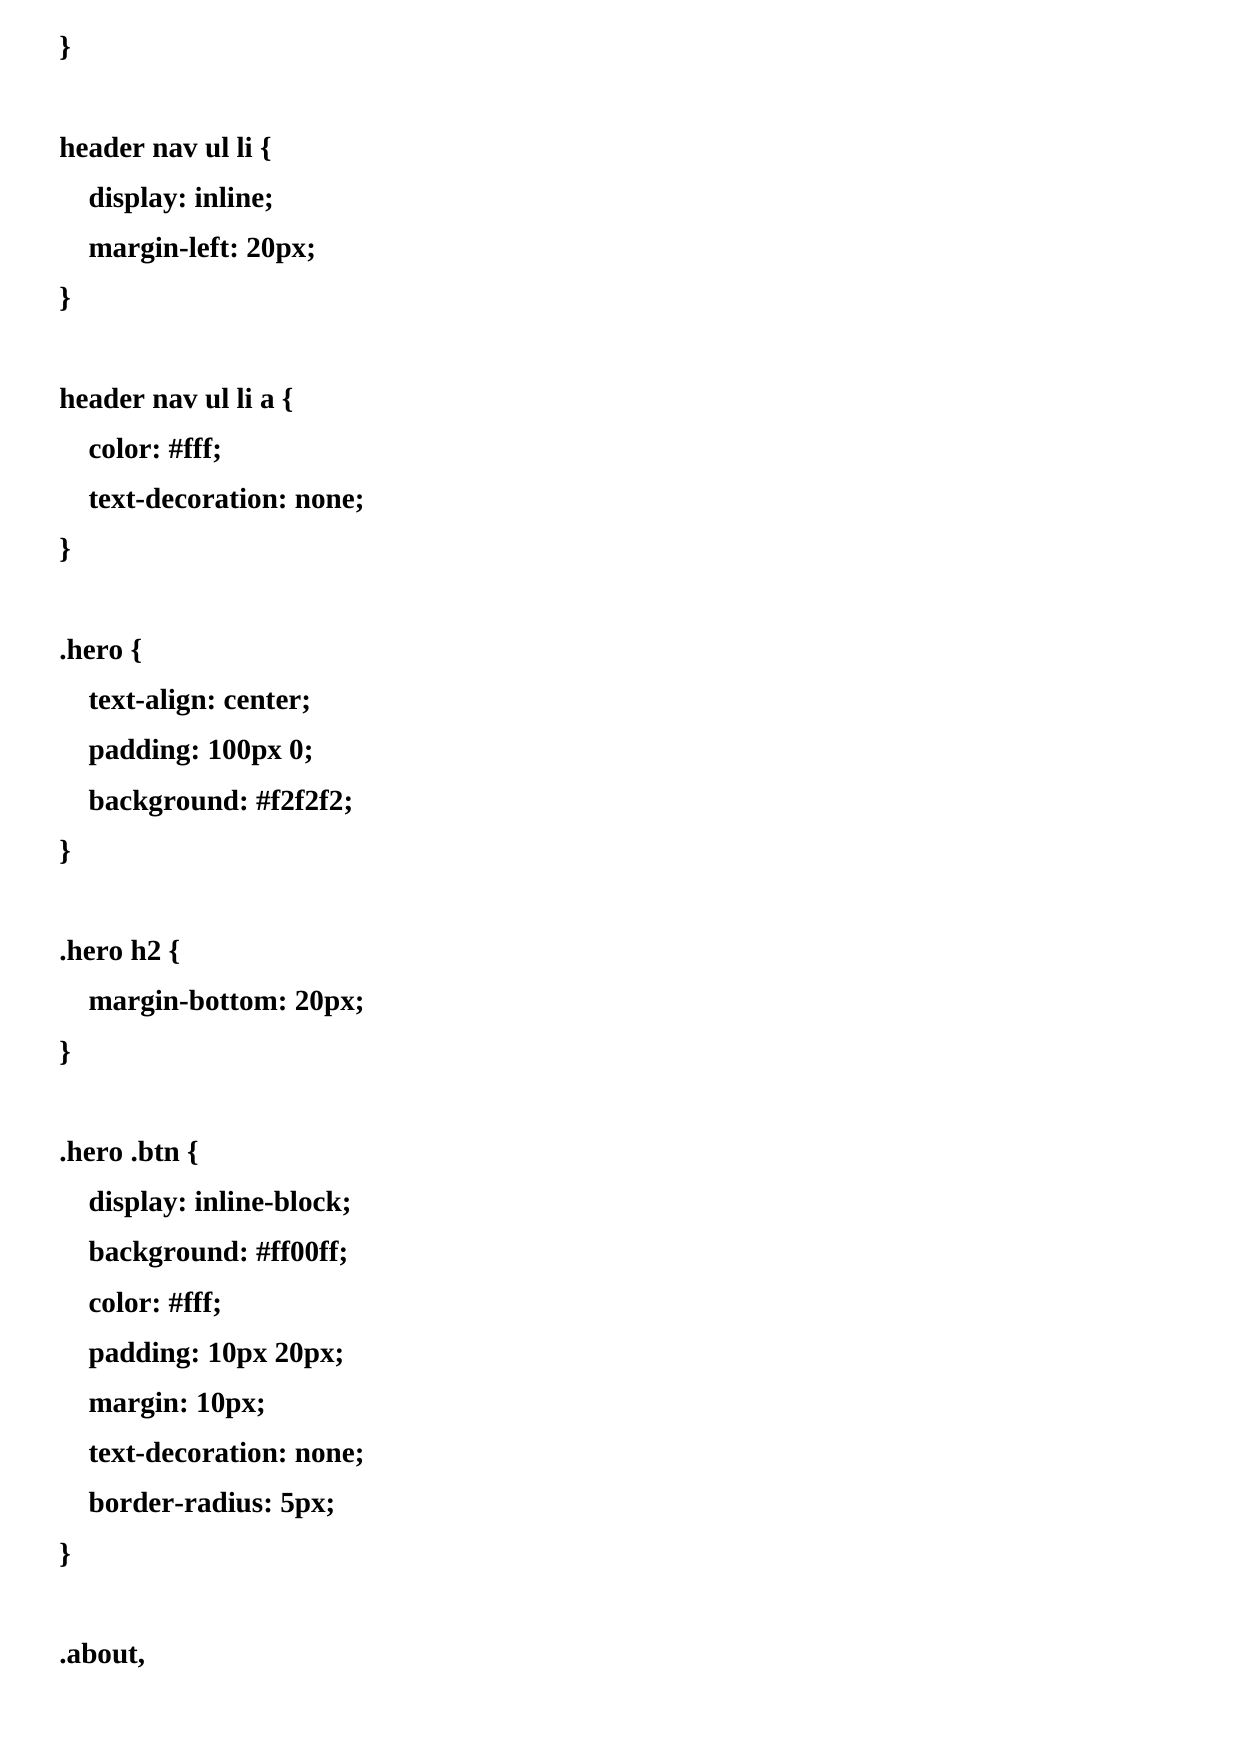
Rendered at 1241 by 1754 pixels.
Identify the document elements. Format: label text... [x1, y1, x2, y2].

text } [59, 833, 1196, 866]
text text-decoration: none; [59, 481, 1196, 515]
text background: #f2f2f2; [59, 783, 1196, 816]
text .hero h2 { [59, 933, 1196, 967]
text .about, [59, 1636, 1196, 1670]
text .hero .btn { [59, 1134, 1196, 1168]
text header nav ul li a { [59, 381, 1196, 414]
text padding: 10px 20px; [59, 1335, 1196, 1368]
text padding: 100px 0; [59, 732, 1196, 766]
text color: #fff; [59, 431, 1196, 465]
text } [59, 29, 1196, 63]
text border-radius: 5px; [59, 1486, 1196, 1519]
text } [59, 1034, 1196, 1067]
text display: inline; [59, 180, 1196, 214]
text .hero { [59, 632, 1196, 666]
text background: #ff00ff; [59, 1234, 1196, 1268]
text margin-left: 20px; [59, 230, 1196, 264]
text } [59, 281, 1196, 314]
text display: inline-block; [59, 1184, 1196, 1218]
text text-decoration: none; [59, 1435, 1196, 1469]
text } [59, 532, 1196, 565]
text color: #fff; [59, 1285, 1196, 1318]
text text-align: center; [59, 682, 1196, 716]
text header nav ul li { [59, 130, 1196, 163]
text margin-bottom: 20px; [59, 983, 1196, 1017]
text } [59, 1536, 1196, 1569]
text margin: 10px; [59, 1385, 1196, 1419]
